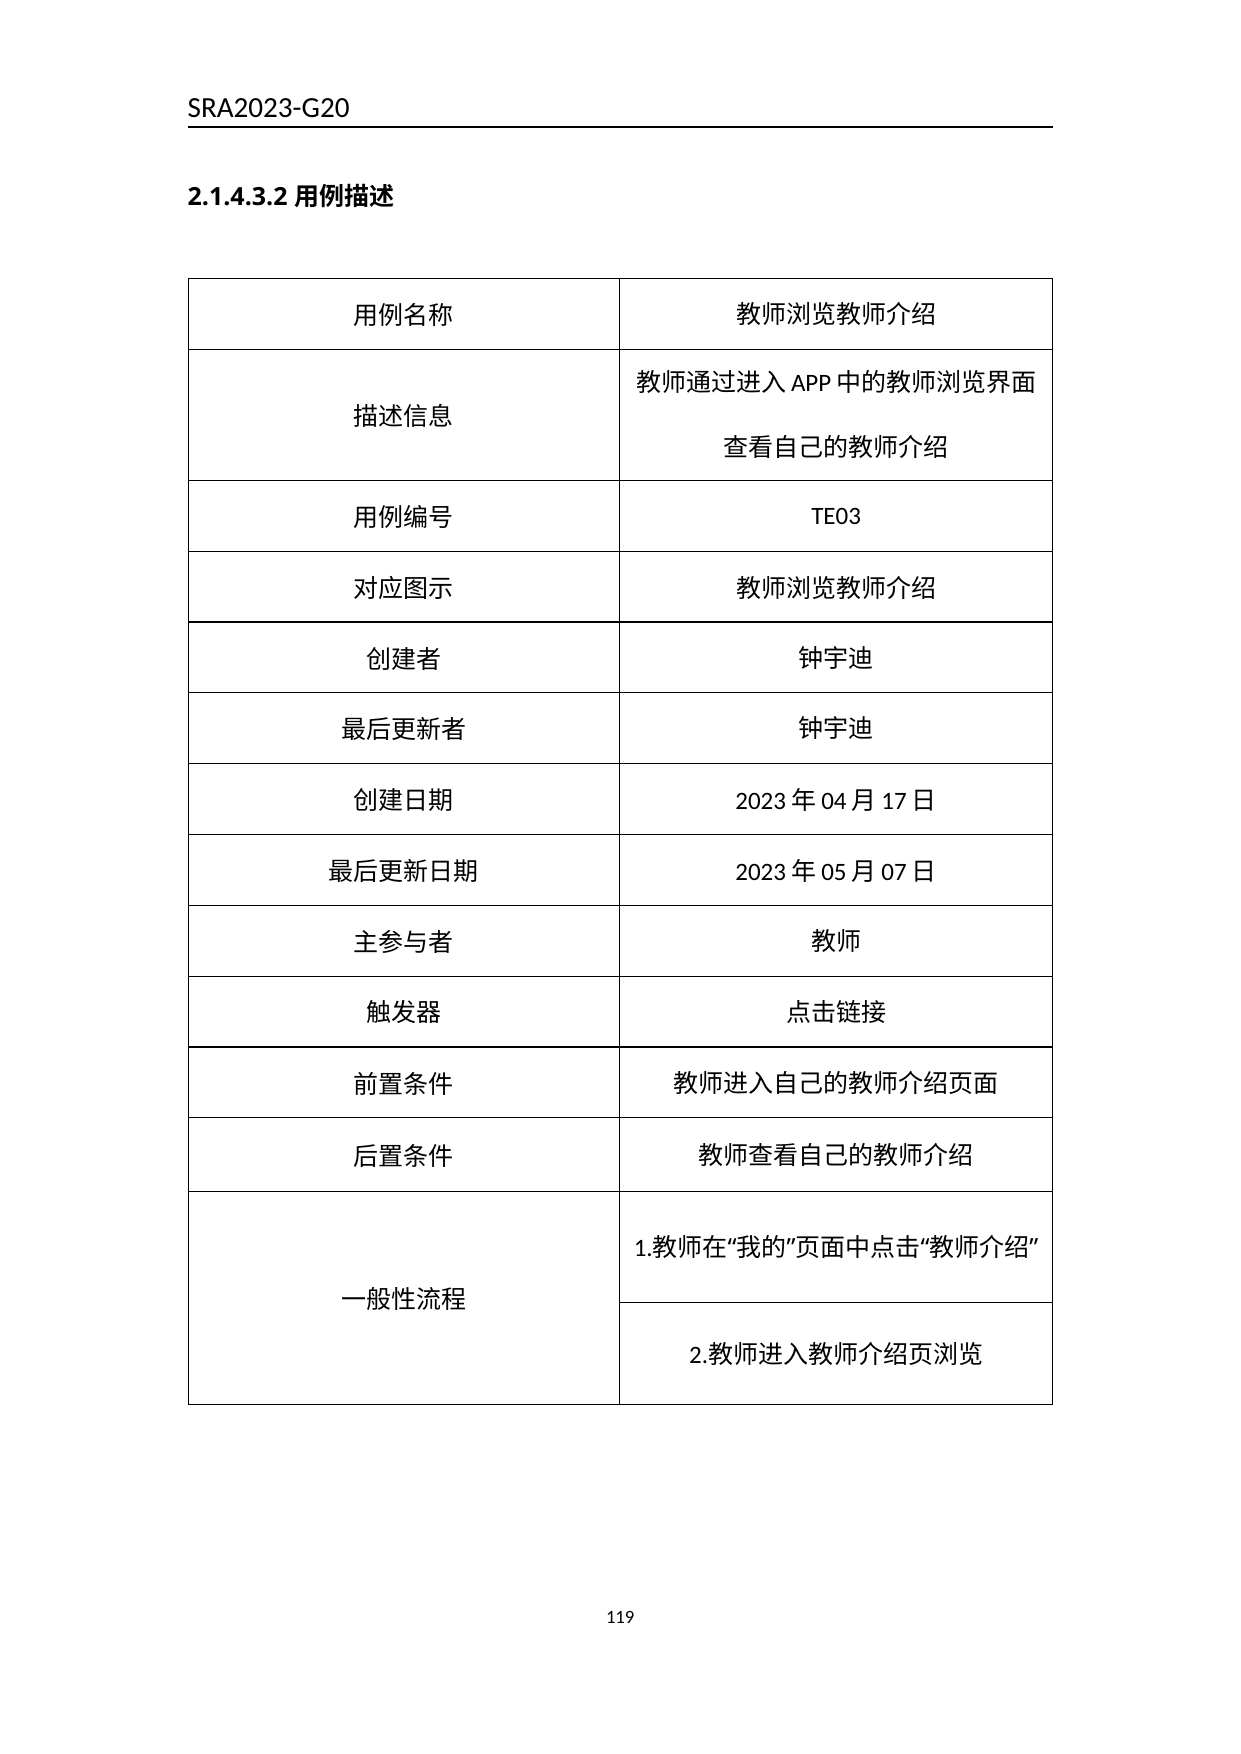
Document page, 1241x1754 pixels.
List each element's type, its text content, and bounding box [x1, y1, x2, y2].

table_cell 2023年05月07日 [620, 835, 1052, 905]
table_header 用例名称 [189, 279, 619, 349]
table_cell 主参与者 [189, 906, 619, 976]
table_header 教师浏览教师介绍 [620, 279, 1052, 349]
table_cell 创建者 [189, 623, 619, 692]
table_cell 点击链接 [620, 977, 1052, 1046]
subtitle 2.1.4.3.2 用例描述 [187, 162, 1053, 227]
table_cell 2023年04月17日 [620, 764, 1052, 834]
table_cell 教师浏览教师介绍 [620, 552, 1052, 621]
table_cell 前置条件 [189, 1048, 619, 1117]
table_cell 一般性流程 [189, 1192, 619, 1404]
table_cell 后置条件 [189, 1118, 619, 1191]
table_cell 教师 [620, 906, 1052, 976]
table_cell 钟宇迪 [620, 623, 1052, 692]
table_cell 最后更新日期 [189, 835, 619, 905]
table_cell 教师查看自己的教师介绍 [620, 1118, 1052, 1191]
table_cell 对应图示 [189, 552, 619, 621]
table_cell TE03 [620, 481, 1052, 551]
table_cell 创建日期 [189, 764, 619, 834]
table_cell 教师进入自己的教师介绍页面 [620, 1048, 1052, 1117]
table_cell 最后更新者 [189, 693, 619, 763]
table_cell 描述信息 [189, 350, 619, 480]
table_cell 2.教师进入教师介绍页浏览 [620, 1303, 1052, 1404]
table_cell 1.教师在“我的”页面中点击“教师介绍” [620, 1192, 1052, 1302]
table_cell 用例编号 [189, 481, 619, 551]
table_cell 钟宇迪 [620, 693, 1052, 763]
table_cell 触发器 [189, 977, 619, 1046]
table_cell 教师通过进入APP中的教师浏览界面查看自己的教师介绍 [620, 350, 1052, 480]
